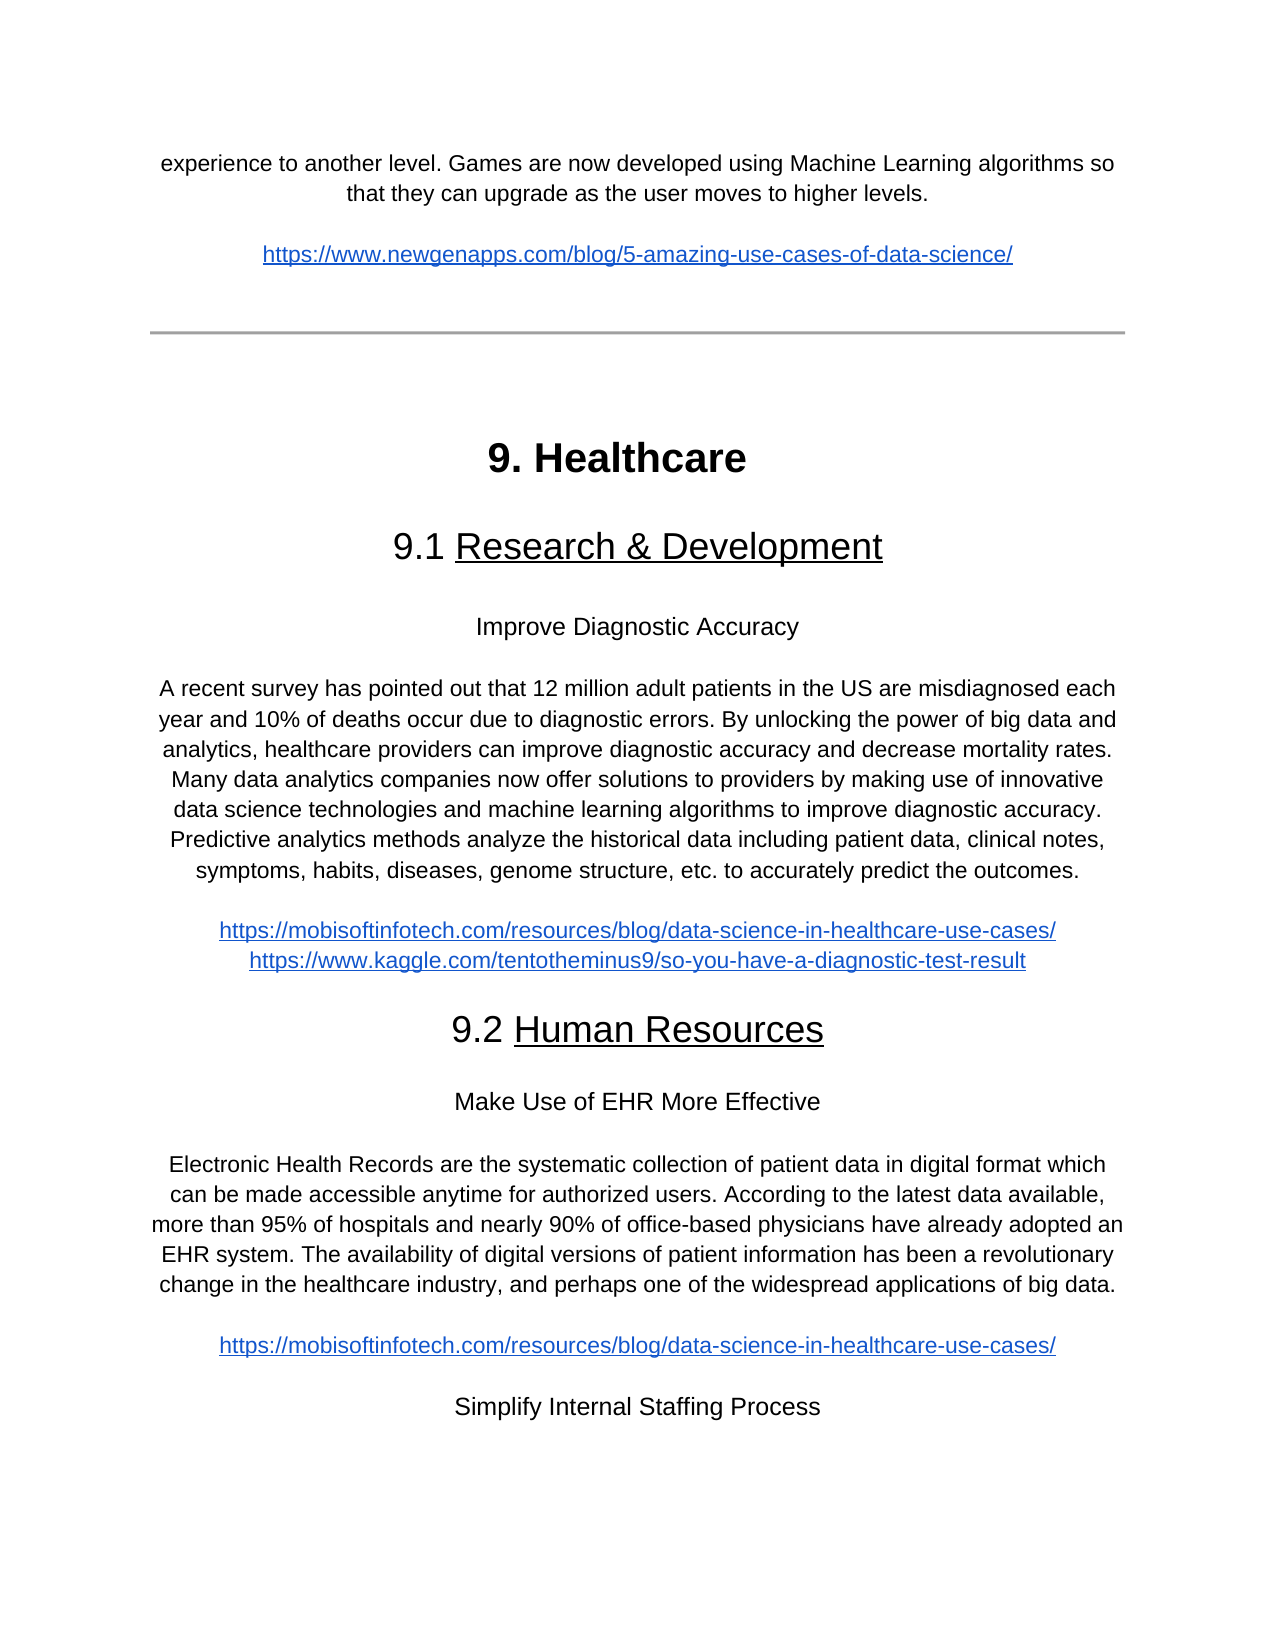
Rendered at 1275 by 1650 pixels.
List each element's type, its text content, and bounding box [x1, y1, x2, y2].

text A recent survey has pointed out that 12 million adult patients in the US are misdiagnosed each year and 10% of deaths occur due to diagnostic errors. By unlocking the power of big data and analytics, healthcare providers can improve diagnostic accuracy and decrease mortality rates. Many data analytics companies now offer solutions to providers by making use of innovative data science technologies and machine learning algorithms to improve diagnostic accuracy. Predictive analytics methods analyze the historical data including patient data, clinical notes, symptoms, habits, diseases, genome structure, etc. to accurately predict the outcomes. [150, 675, 1125, 883]
text https://www.newgenapps.com/blog/5-amazing-use-cases-of-data-science/ [150, 241, 1125, 267]
text Make Use of EHR More Effective [150, 1087, 1125, 1116]
subtitle 9. Healthcare [150, 433, 1125, 481]
text 9.1 Research & Development [150, 524, 1125, 567]
text Electronic Health Records are the systematic collection of patient data in digital format which can be made accessible anytime for authorized users. According to the latest data available, more than 95% of hospitals and nearly 90% of office-based physicians have already adopted an EHR system. The availability of digital versions of patient information has been a revolutionary change in the healthcare industry, and perhaps one of the widespread applications of big data. [150, 1151, 1125, 1298]
text https://mobisoftinfotech.com/resources/blog/data-science-in-healthcare-use-cases/ [150, 917, 1125, 943]
text https://mobisoftinfotech.com/resources/blog/data-science-in-healthcare-use-cases/ [150, 1332, 1125, 1358]
text https://www.kaggle.com/tentotheminus9/so-you-have-a-diagnostic-test-result [150, 947, 1125, 973]
text Improve Diagnostic Accuracy [150, 612, 1125, 641]
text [150, 150, 1125, 207]
text 9.2 Human Resources [150, 1008, 1125, 1051]
text Simplify Internal Staffing Process [150, 1392, 1125, 1421]
